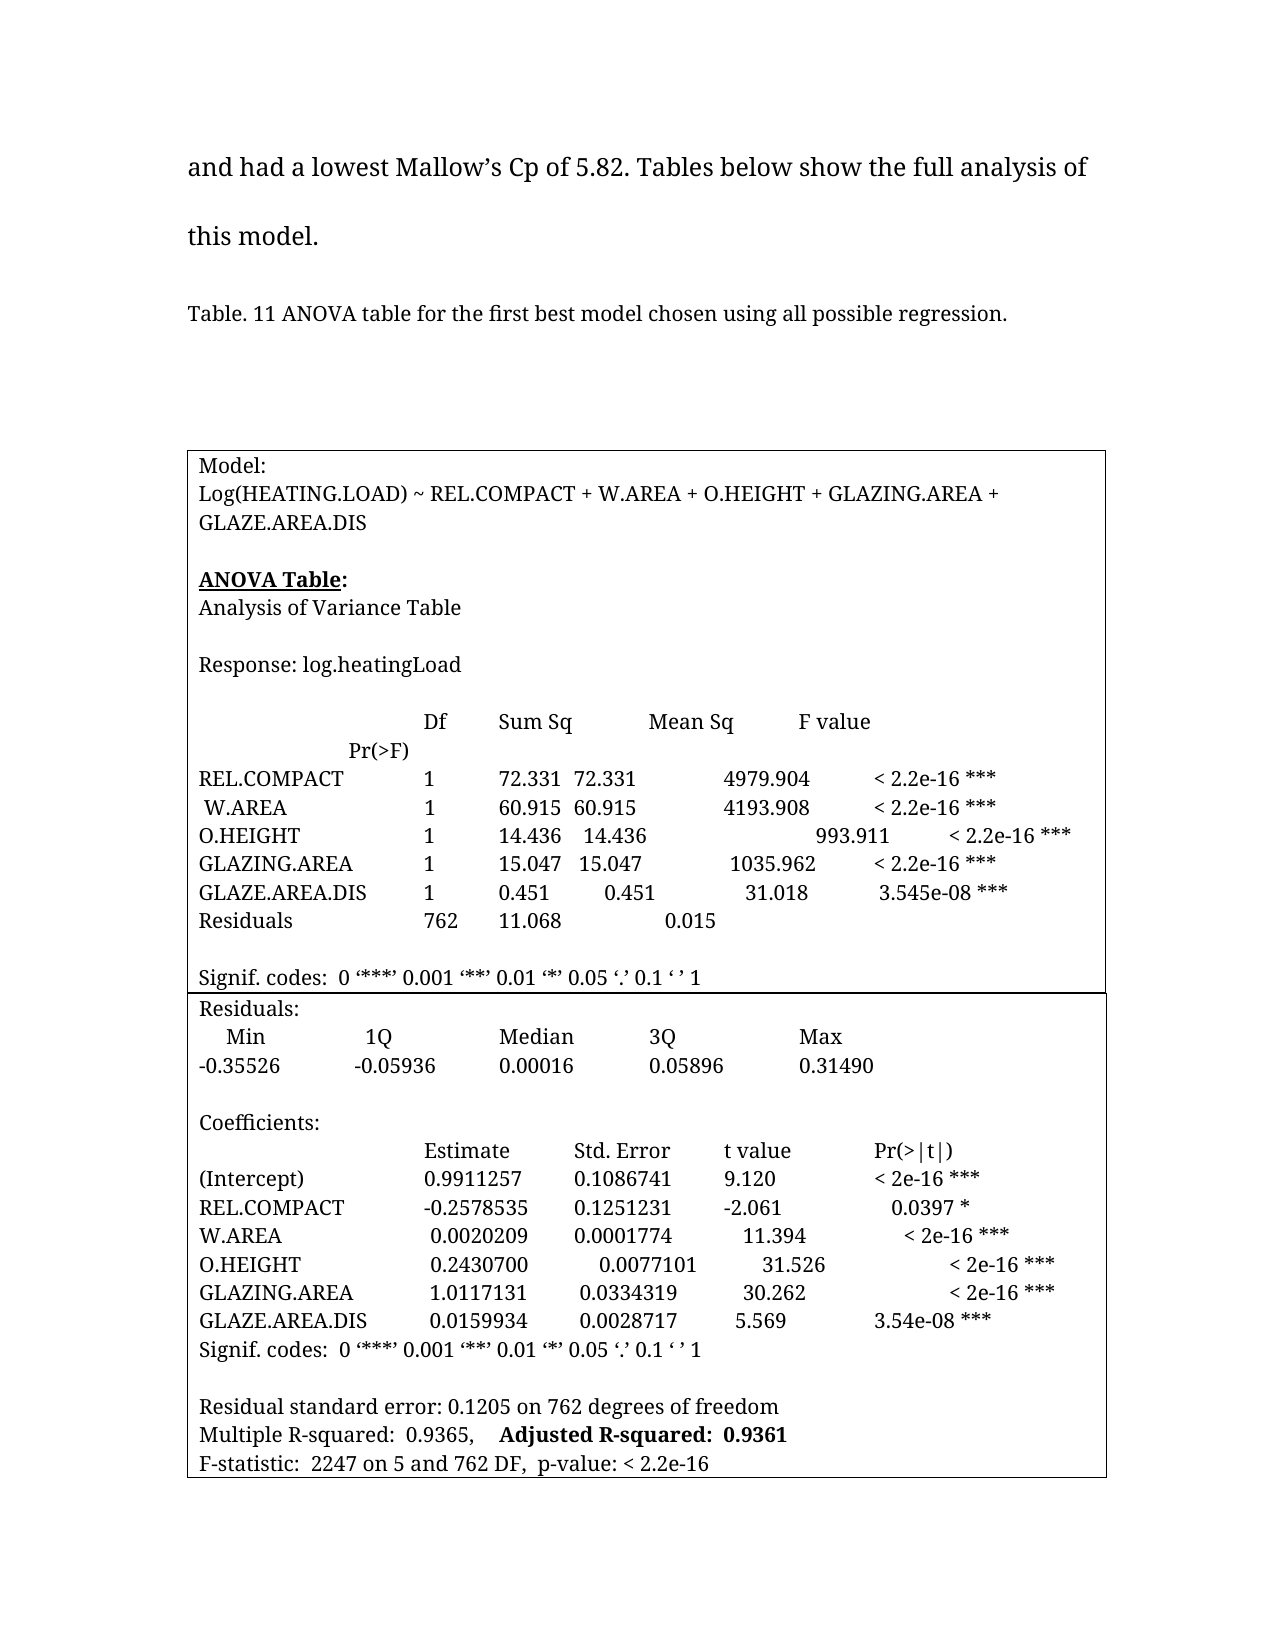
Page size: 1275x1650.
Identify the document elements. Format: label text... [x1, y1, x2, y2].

table_header Residuals: Min 1Q Median 3Q Max -0.35526 -0.05936 0.00016 0.05896 0.31490 Coefficients: Estimate Std. Error t value Pr(>|t|) (Intercept) 0.9911257 0.1086741 9.120 < 2e-16 *** REL.COMPACT -0.2578535 0.1251231 -2.061 0.0397 * W.AREA 0.0020209 0.0001774 11.394 < 2e-16 *** O.HEIGHT 0.2430700 0.0077101 31.526 < 2e-16 *** GLAZING.AREA 1.0117131 0.0334319 30.262 < 2e-16 *** GLAZE.AREA.DIS 0.0159934 0.0028717 5.569 3.54e-08 *** Signif. codes: 0 ‘***’ 0.001 ‘**’ 0.01 ‘*’ 0.05 ‘.’ 0.1 ‘ ’ 1 Residual standard error: 0.1205 on 762 degrees of freedom Multiple R-squared: 0.9365, Adjusted R-squared: 0.9361 F-statistic: 2247 on 5 and 762 DF, p-value: < 2.2e-16 [188, 994, 1106, 1477]
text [187, 150, 1087, 252]
table_header Model: Log(HEATING.LOAD) ~ REL.COMPACT + W.AREA + O.HEIGHT + GLAZING.AREA + GLAZE.AREA.DIS ANOVA Table: Analysis of Variance Table Response: log.heatingLoad Df Sum Sq Mean Sq F value Pr(>F) REL.COMPACT 1 72.331 72.331 4979.904 < 2.2e-16 *** W.AREA 1 60.915 60.915 4193.908 < 2.2e-16 *** O.HEIGHT 1 14.436 14.436 993.911 < 2.2e-16 *** GLAZING.AREA 1 15.047 15.047 1035.962 < 2.2e-16 *** GLAZE.AREA.DIS 1 0.451 0.451 31.018 3.545e-08 *** Residuals 762 11.068 0.015 Signif. codes: 0 ‘***’ 0.001 ‘**’ 0.01 ‘*’ 0.05 ‘.’ 0.1 ‘ ’ 1 [188, 451, 1105, 992]
text Table. 11 ANOVA table for the first best model chosen using all possible regression. [187, 299, 1087, 327]
